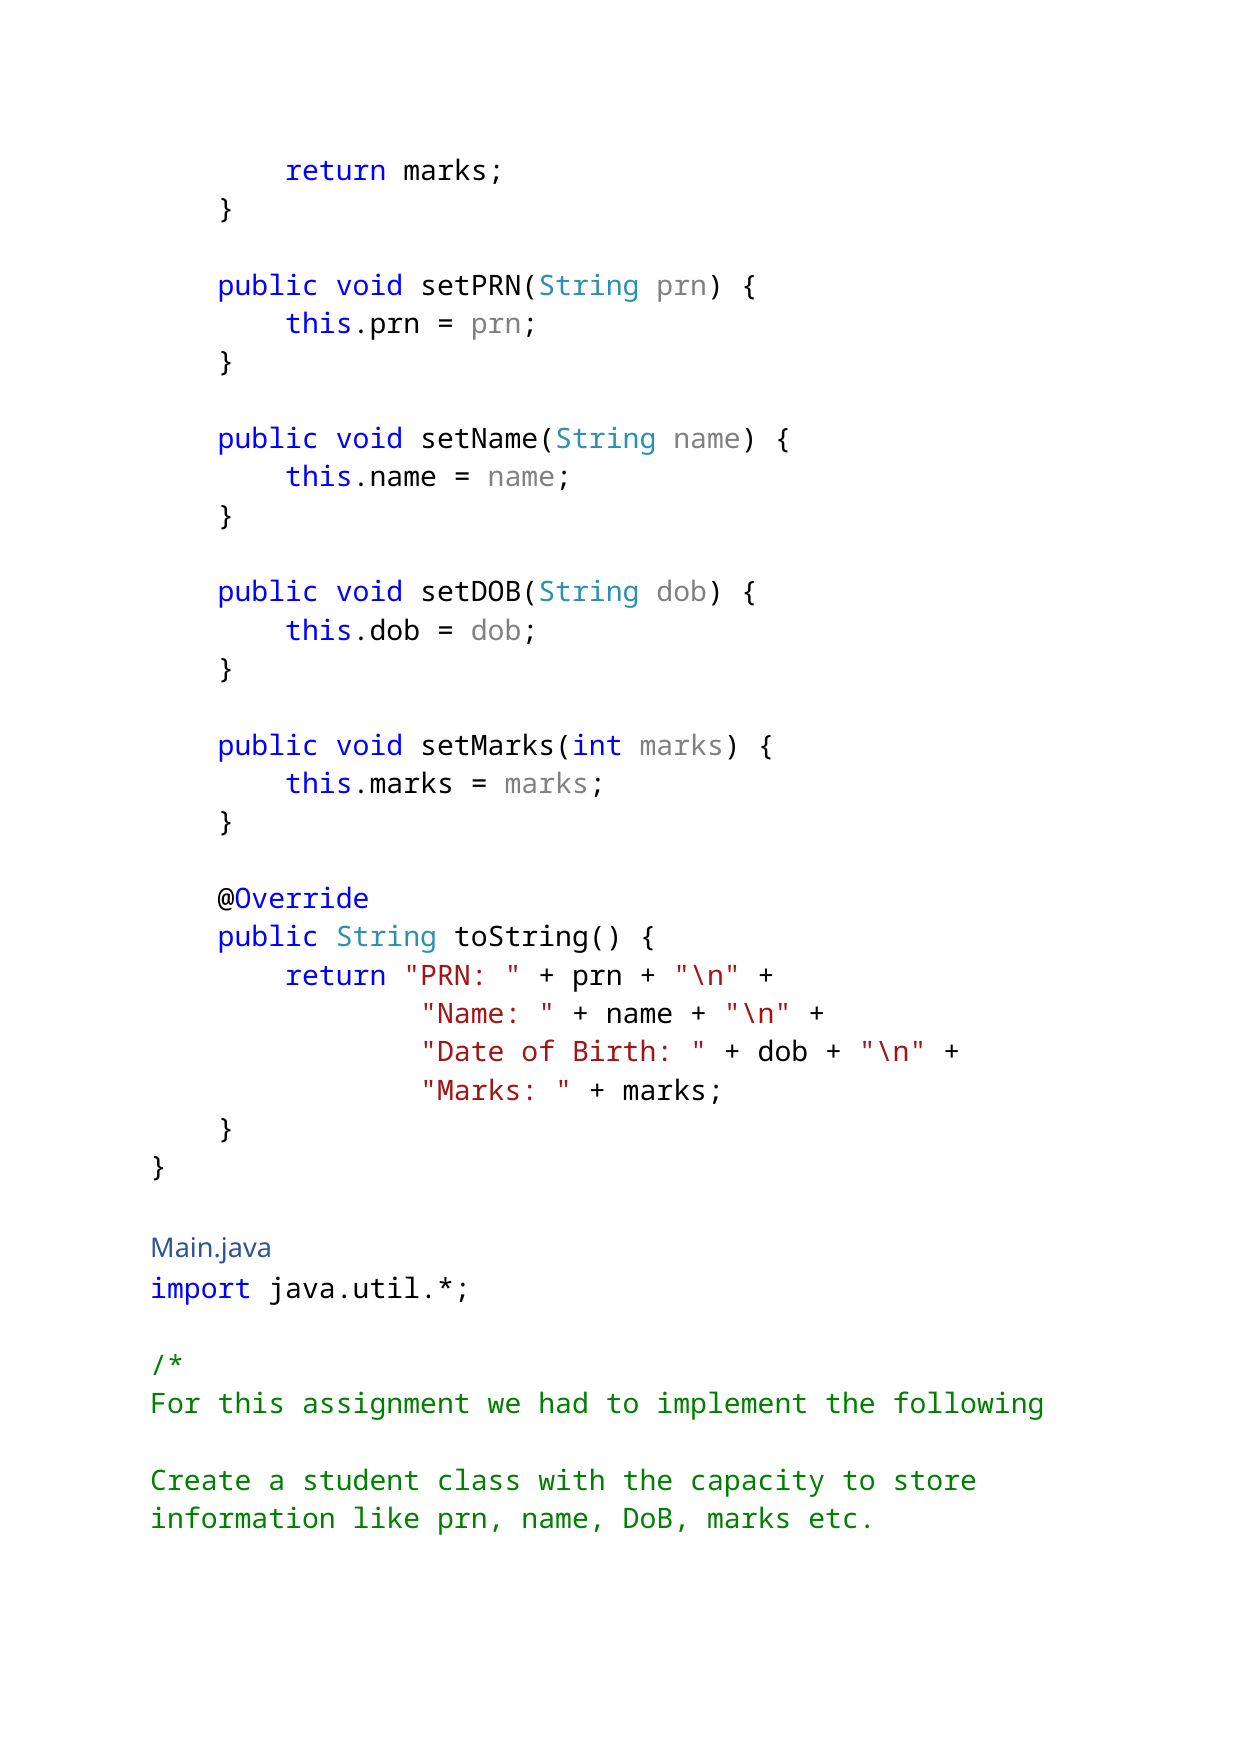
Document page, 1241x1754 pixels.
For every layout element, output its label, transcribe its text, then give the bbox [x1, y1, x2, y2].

text this.dob = dob; [150, 610, 1090, 648]
text } [150, 802, 1090, 840]
text } [150, 495, 1090, 533]
text } [150, 648, 1090, 687]
text public void setPRN(String prn) { [150, 265, 1090, 303]
text public void setMarks(int marks) { [150, 725, 1090, 763]
text } [150, 1147, 1090, 1185]
text return marks; [150, 150, 1090, 188]
text "Date of Birth: " + dob + "\n" + [150, 1032, 1090, 1070]
text } [150, 188, 1090, 227]
text return "PRN: " + prn + "\n" + [150, 955, 1090, 993]
text Create a student class with the capacity to store information like prn, name, DoB, marks etc. [150, 1460, 1090, 1537]
text this.marks = marks; [150, 763, 1090, 802]
text "Marks: " + marks; [150, 1070, 1090, 1108]
text public void setName(String name) { [150, 418, 1090, 457]
text this.prn = prn; [150, 303, 1090, 342]
text /* [150, 1345, 1090, 1384]
text "Name: " + name + "\n" + [150, 993, 1090, 1032]
subtitle Main.java [150, 1189, 1090, 1266]
text } [150, 1108, 1090, 1147]
text @Override [150, 878, 1090, 917]
text For this assignment we had to implement the following [150, 1384, 1090, 1422]
text this.name = name; [150, 457, 1090, 495]
text public void setDOB(String dob) { [150, 572, 1090, 610]
text public String toString() { [150, 917, 1090, 955]
text import java.util.*; [150, 1269, 1090, 1307]
text } [150, 342, 1090, 380]
